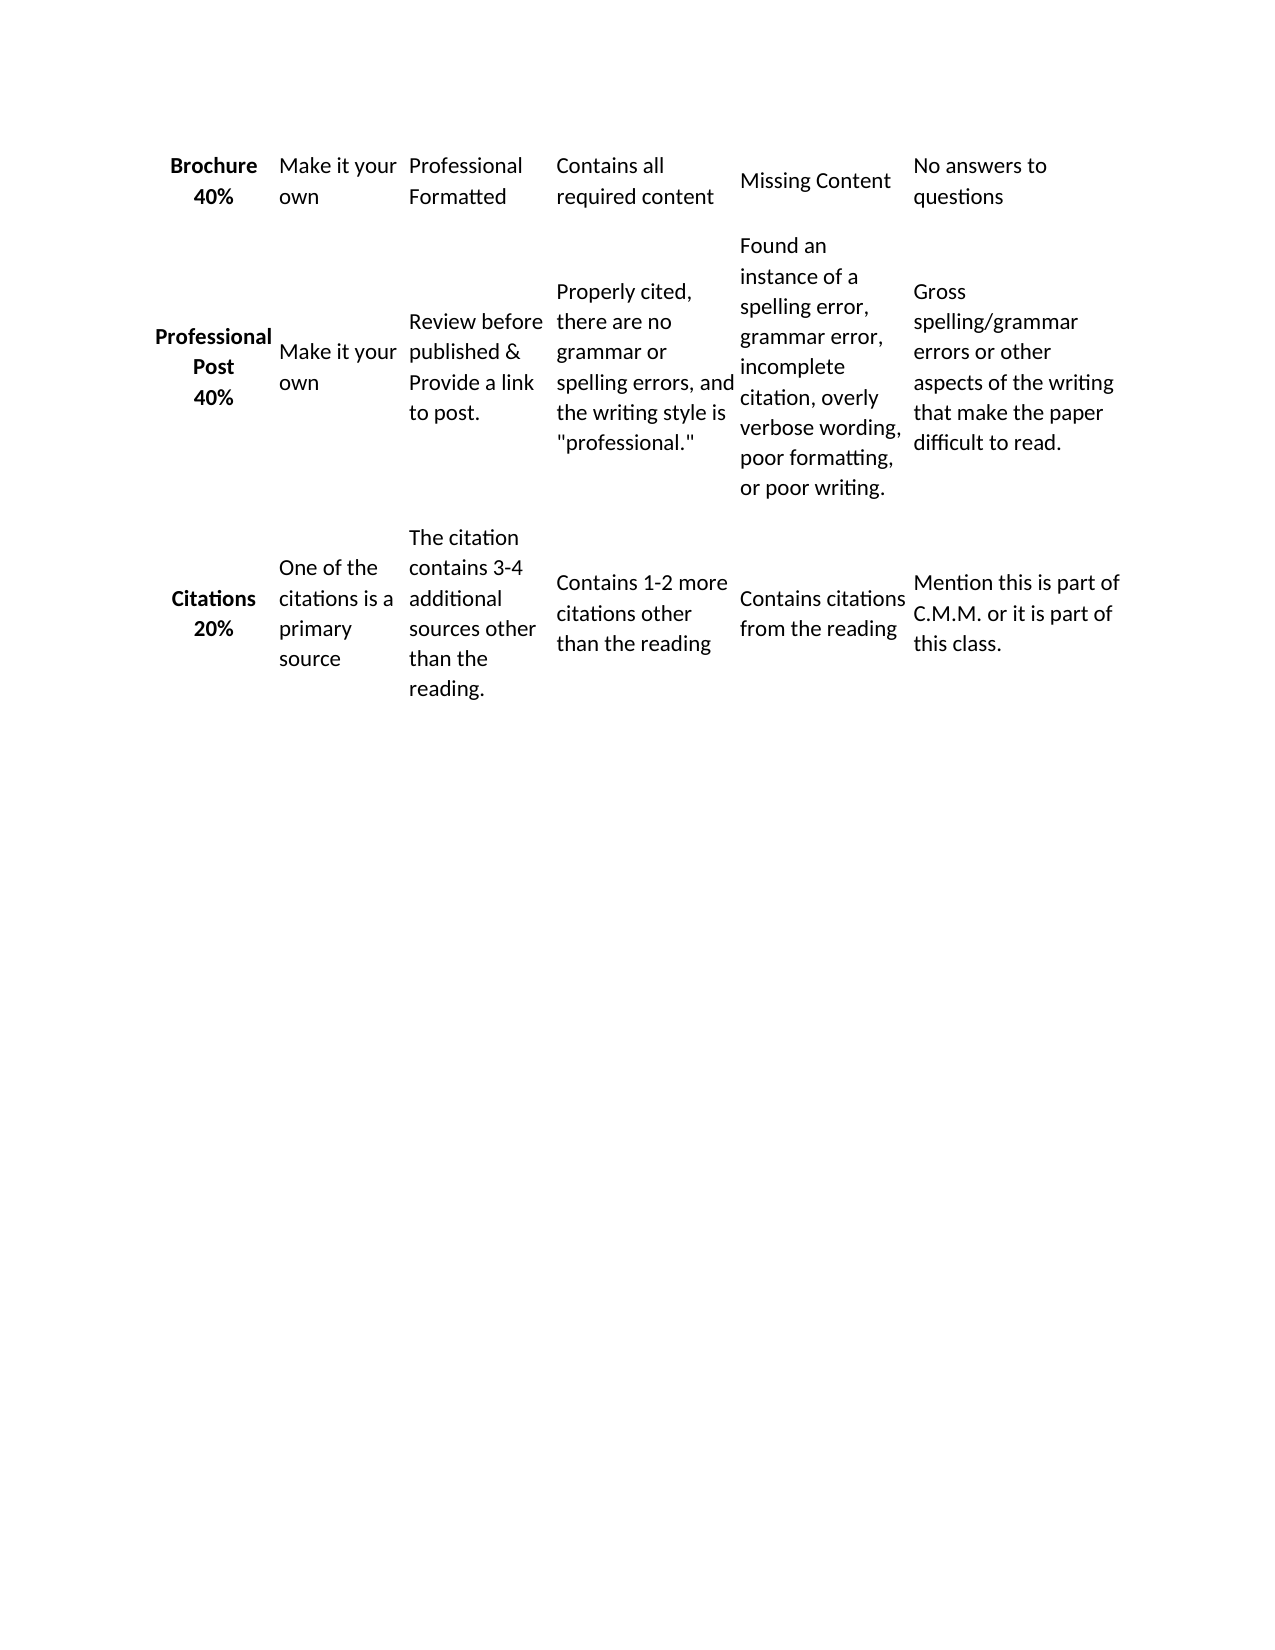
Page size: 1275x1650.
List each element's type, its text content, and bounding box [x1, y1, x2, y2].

table_cell Review before published & Provide a link to post. [408, 230, 555, 522]
table_cell One of the citations is a primary source [277, 522, 407, 723]
table_cell Professional Post 40% [150, 230, 277, 522]
table_cell No answers to questions [912, 150, 1125, 230]
table_cell Found an instance of a spelling error, grammar error, incomplete citation, overly verbose wording, poor formatting, or poor writing. [739, 230, 912, 522]
table_cell Citations 20% [150, 522, 277, 723]
table_cell Gross spelling/grammar errors or other aspects of the writing that make the paper difficult to read. [912, 230, 1125, 522]
table_cell Professional Formatted [408, 150, 555, 230]
table_cell The citation contains 3-4 additional sources other than the reading. [408, 522, 555, 723]
table_cell Properly cited, there are no grammar or spelling errors, and the writing style is "professional." [555, 230, 738, 522]
table_cell Contains all required content [555, 150, 738, 230]
table_cell Contains citations from the reading [739, 522, 912, 723]
table_cell Mention this is part of C.M.M. or it is part of this class. [912, 522, 1125, 723]
table_cell Make it your own [277, 230, 407, 522]
table_cell Missing Content [739, 150, 912, 230]
table_cell Brochure 40% [150, 150, 277, 230]
table_cell Contains 1-2 more citations other than the reading [555, 522, 738, 723]
table_cell Make it your own [277, 150, 407, 230]
